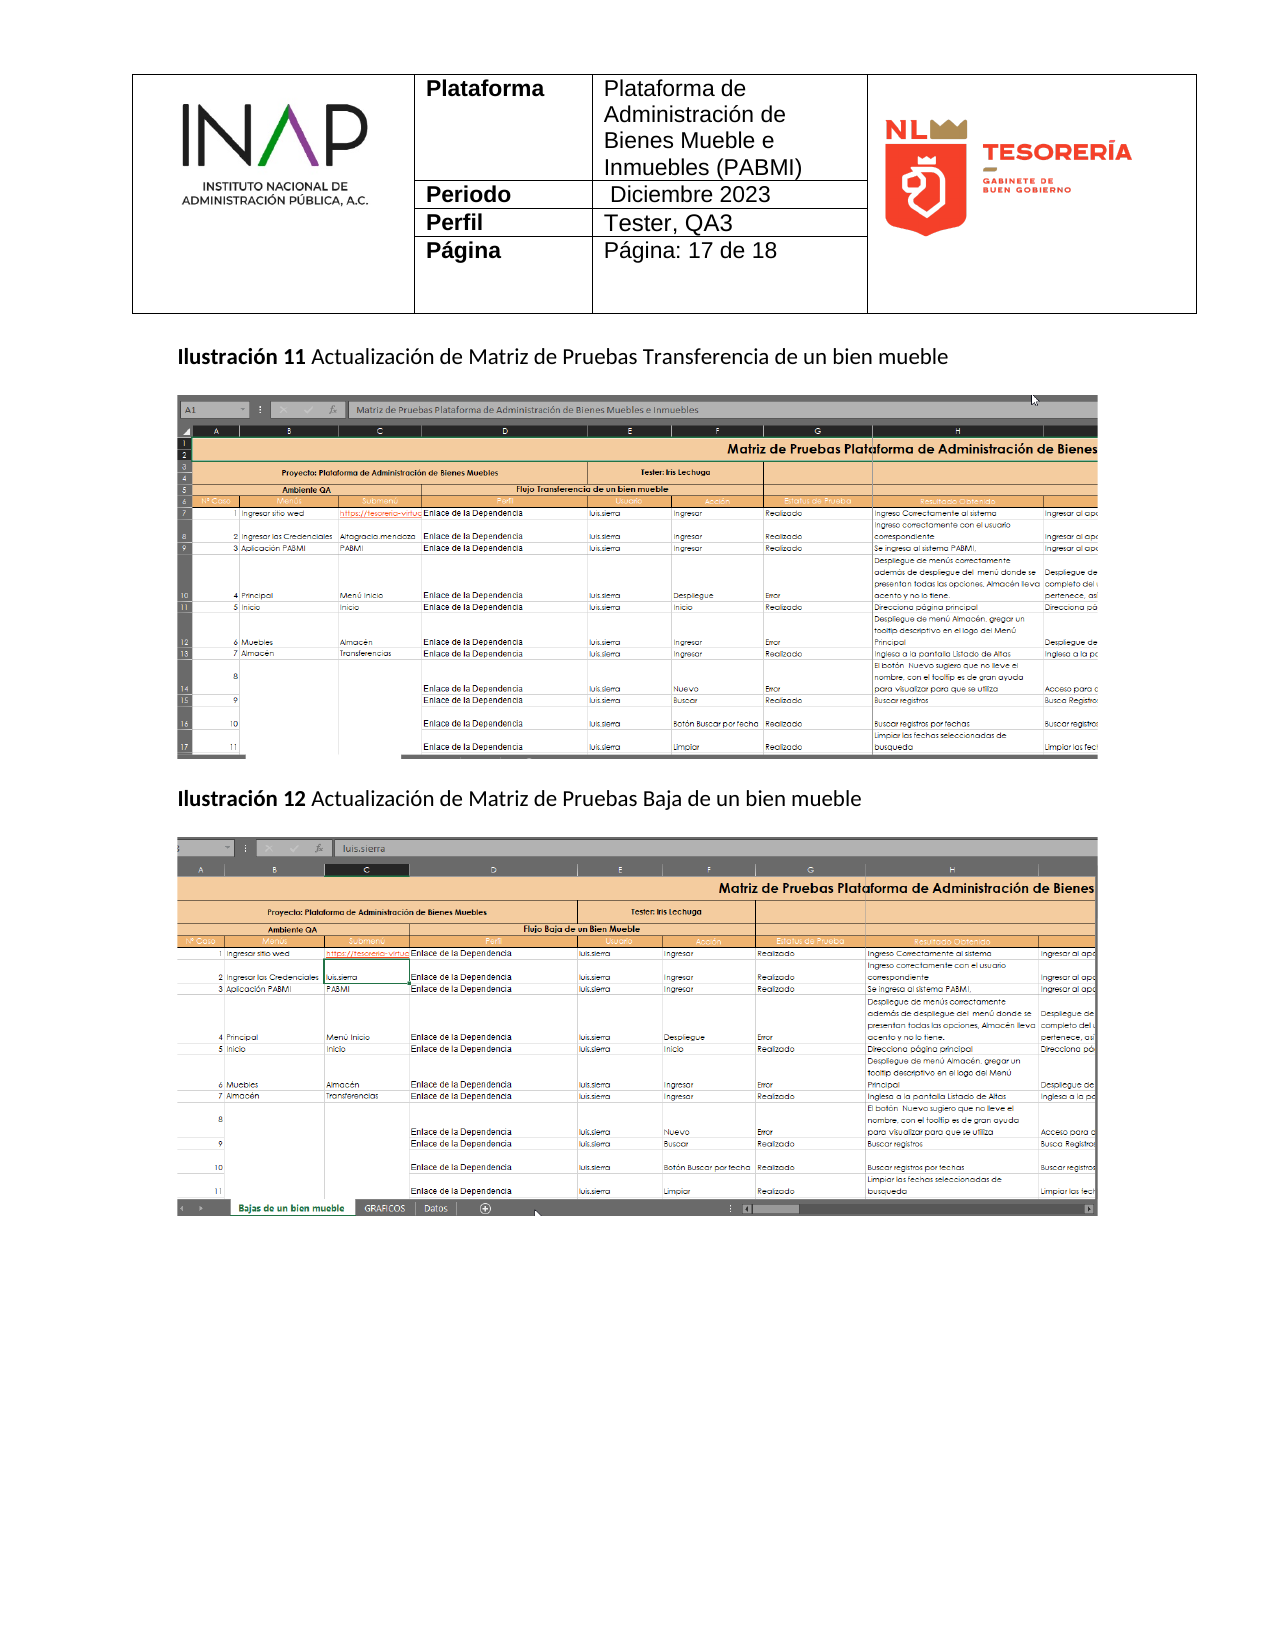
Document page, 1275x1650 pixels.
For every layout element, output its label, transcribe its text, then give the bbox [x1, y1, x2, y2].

text Ilustración 12 Actualización de Matriz de Pruebas Baja de un bien mueble [177, 784, 1098, 812]
picture [145, 87, 402, 222]
picture [177, 837, 1098, 1216]
text Ilustración 11 Actualización de Matriz de Pruebas Transferencia de un bien mueble [177, 342, 1098, 370]
picture [878, 117, 1135, 237]
picture [177, 395, 1098, 759]
